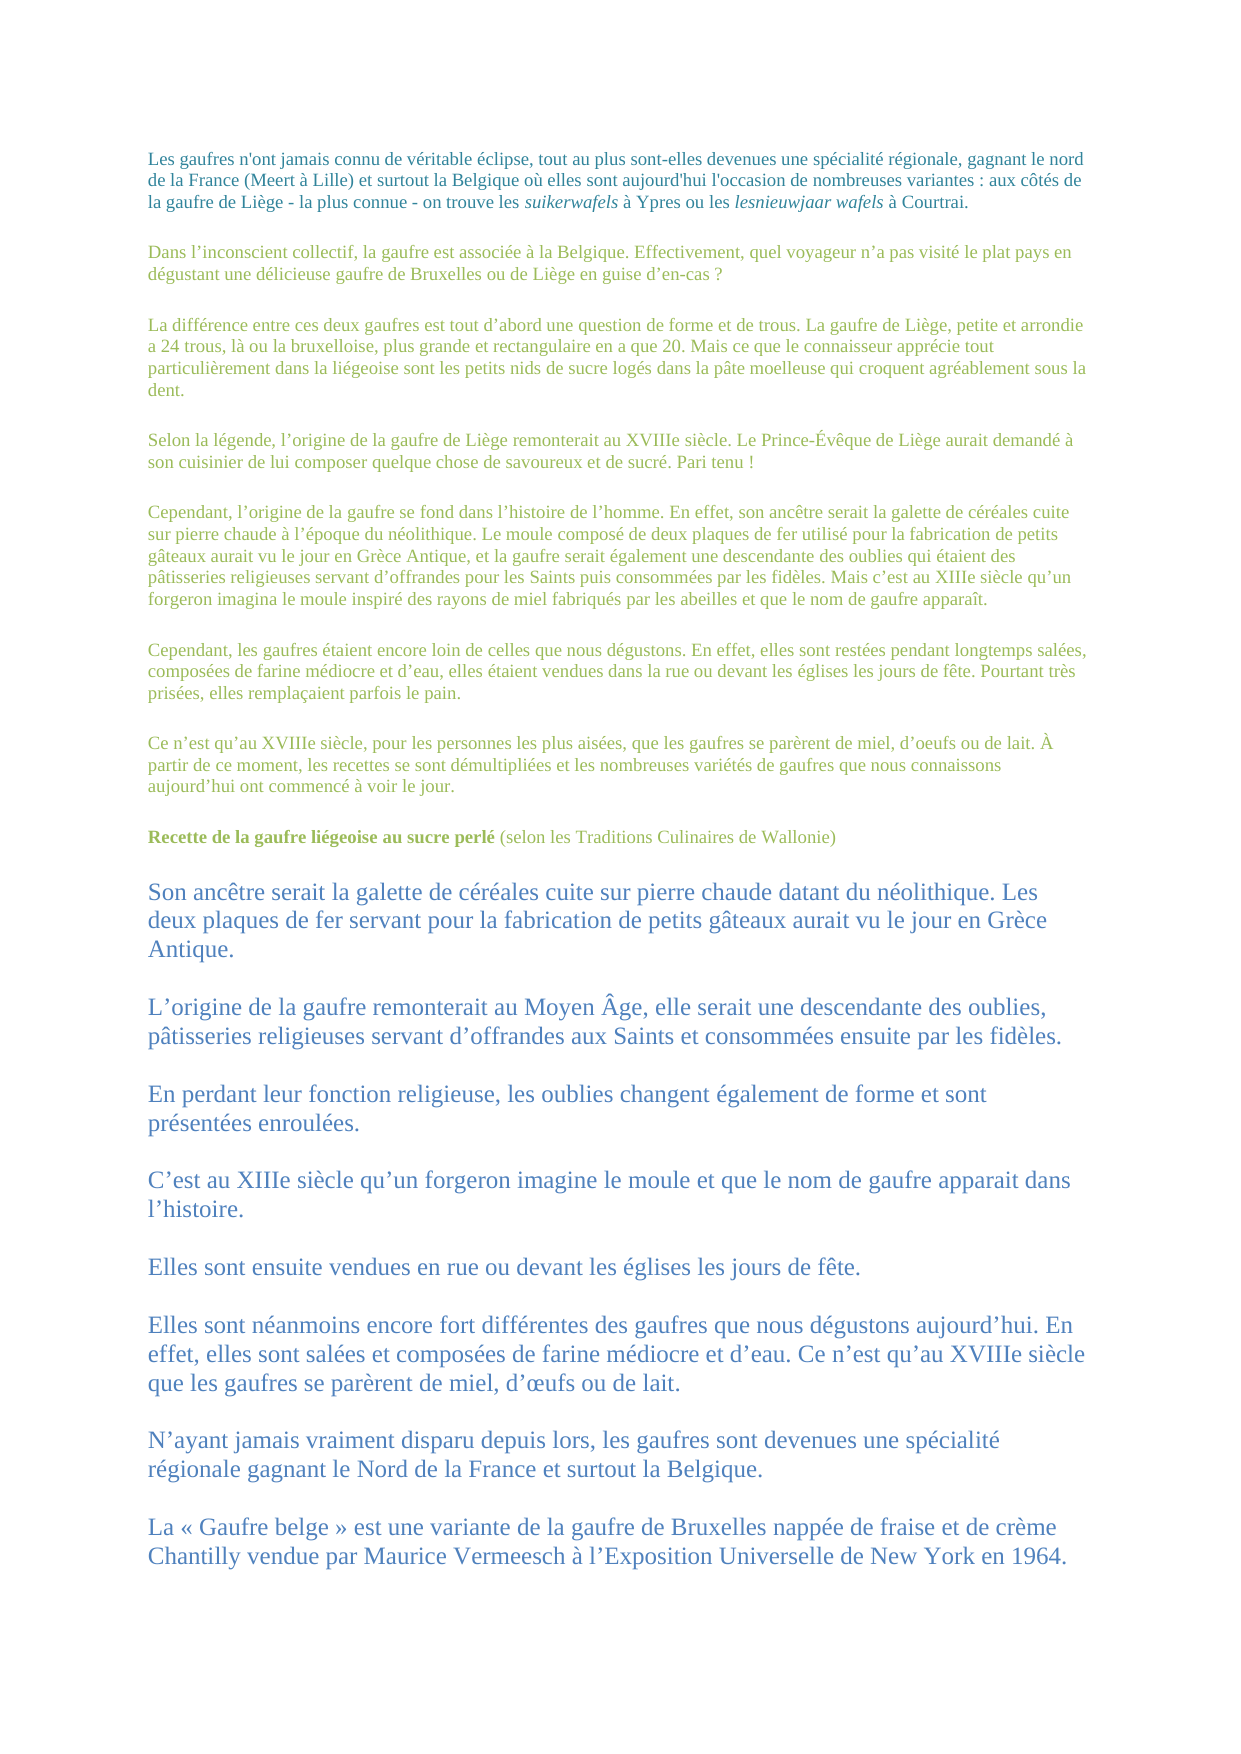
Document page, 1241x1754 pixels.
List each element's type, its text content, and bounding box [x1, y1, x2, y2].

text La différence entre ces deux gaufres est tout d’abord une question de forme et de trous. La gaufre de Liège, petite et arrondie a 24 trous, là ou la bruxelloise, plus grande et rectangulaire en a que 20. Mais ce que le connaisseur apprécie tout particulièrement dans la liégeoise sont les petits nids de sucre logés dans la pâte moelleuse qui croquent agréablement sous la dent. [148, 314, 1093, 400]
text Les gaufres n'ont jamais connu de véritable éclipse, tout au plus sont-elles devenues une spécialité régionale, gagnant le nord de la France (Meert à Lille) et surtout la Belgique où elles sont aujourd'hui l'occasion de nombreuses variantes : aux côtés de la gaufre de Liège - la plus connue - on trouve les suikerwafels à Ypres ou les lesnieuwjaar wafels à Courtrai. [148, 148, 1093, 212]
text Elles sont ensuite vendues en rue ou devant les églises les jours de fête. [148, 1252, 1093, 1281]
text Recette de la gaufre liégeoise au sucre perlé (selon les Traditions Culinaires de Wallonie) [148, 826, 1093, 848]
text Ce n’est qu’au XVIIIe siècle, pour les personnes les plus aisées, que les gaufres se parèrent de miel, d’oeufs ou de lait. À partir de ce moment, les recettes se sont démultipliées et les nombreuses variétés de gaufres que nous connaissons aujourd’hui ont commencé à voir le jour. [148, 732, 1093, 797]
text N’ayant jamais vraiment disparu depuis lors, les gaufres sont devenues une spécialité régionale gagnant le Nord de la France et surtout la Belgique. [148, 1426, 1093, 1483]
text Elles sont néanmoins encore fort différentes des gaufres que nous dégustons aujourd’hui. En effet, elles sont salées et composées de farine médiocre et d’eau. Ce n’est qu’au XVIIIe siècle que les gaufres se parèrent de miel, d’œufs ou de lait. [148, 1310, 1093, 1396]
text En perdant leur fonction religieuse, les oublies changent également de forme et sont présentées enroulées. [148, 1079, 1093, 1136]
text La « Gaufre belge » est une variante de la gaufre de Bruxelles nappée de fraise et de crème Chantilly vendue par Maurice Vermeesch à l’Exposition Universelle de New York en 1964. [148, 1512, 1093, 1570]
text Son ancêtre serait la galette de céréales cuite sur pierre chaude datant du néolithique. Les deux plaques de fer servant pour la fabrication de petits gâteaux aurait vu le jour en Grèce Antique. [148, 877, 1093, 963]
text C’est au XIIIe siècle qu’un forgeron imagine le moule et que le nom de gaufre apparait dans l’histoire. [148, 1166, 1093, 1223]
text L’origine de la gaufre remonterait au Moyen Âge, elle serait une descendante des oublies, pâtisseries religieuses servant d’offrandes aux Saints et consommées ensuite par les fidèles. [148, 992, 1093, 1050]
text Dans l’inconscient collectif, la gaufre est associée à la Belgique. Effectivement, quel voyageur n’a pas visité le plat pays en dégustant une délicieuse gaufre de Bruxelles ou de Liège en guise d’en-cas ? [148, 241, 1093, 284]
text Cependant, l’origine de la gaufre se fond dans l’histoire de l’homme. En effet, son ancêtre serait la galette de céréales cuite sur pierre chaude à l’époque du néolithique. Le moule composé de deux plaques de fer utilisé pour la fabrication de petits gâteaux aurait vu le jour en Grèce Antique, et la gaufre serait également une descendante des oublies qui étaient des pâtisseries religieuses servant d’offrandes pour les Saints puis consommées par les fidèles. Mais c’est au XIIIe siècle qu’un forgeron imagina le moule inspiré des rayons de miel fabriqués par les abeilles et que le nom de gaufre apparaît. [148, 501, 1093, 609]
text Selon la légende, l’origine de la gaufre de Liège remonterait au XVIIIe siècle. Le Prince-Évêque de Liège aurait demandé à son cuisinier de lui composer quelque chose de savoureux et de sucré. Pari tenu ! [148, 429, 1093, 472]
text Cependant, les gaufres étaient encore loin de celles que nous dégustons. En effet, elles sont restées pendant longtemps salées, composées de farine médiocre et d’eau, elles étaient vendues dans la rue ou devant les églises les jours de fête. Pourtant très prisées, elles remplaçaient parfois le pain. [148, 638, 1093, 703]
